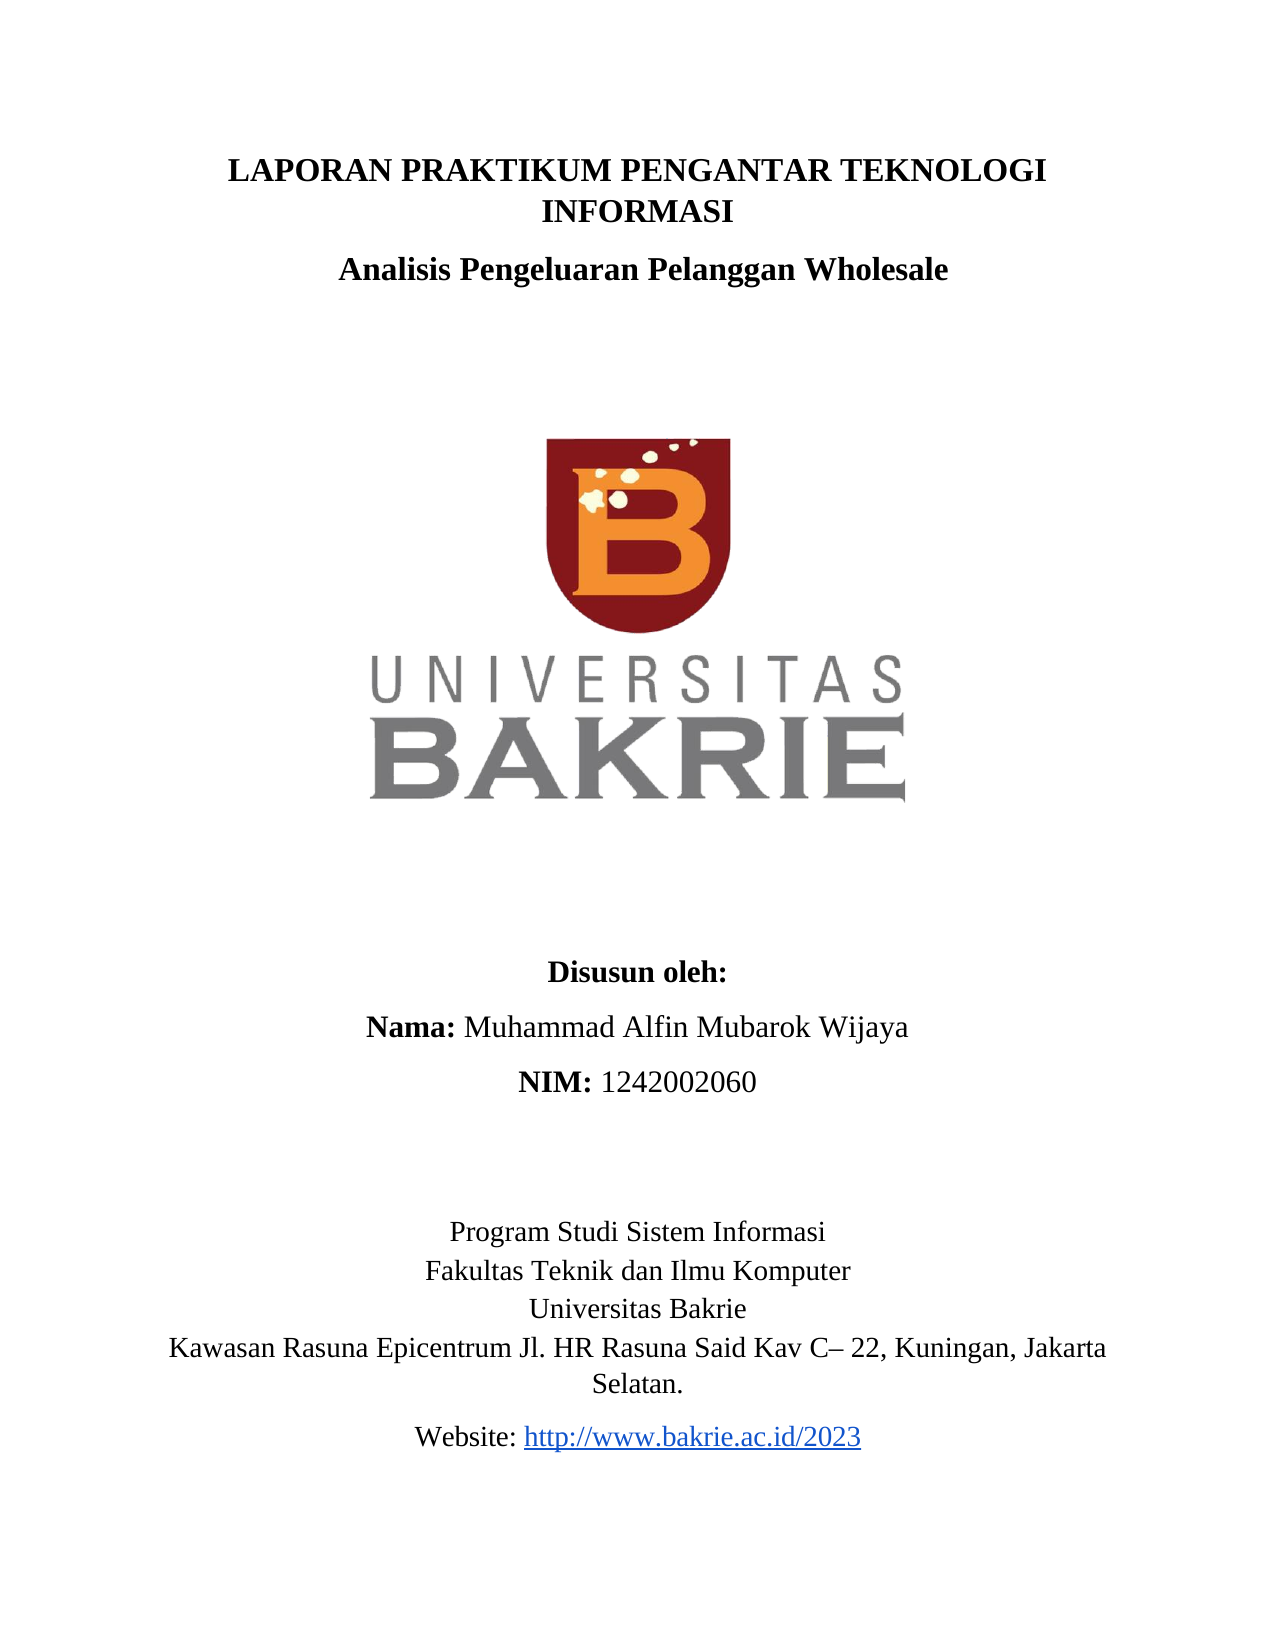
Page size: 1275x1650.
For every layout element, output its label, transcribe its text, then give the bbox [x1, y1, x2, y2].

subtitle Website: http://www.bakrie.ac.id/2023 [151, 1419, 1125, 1452]
text Nama: Muhammad Alfin Mubarok Wijaya [298, 1009, 977, 1044]
subtitle Fakultas Teknik dan Ilmu Komputer Universitas Bakrie [414, 1253, 861, 1325]
text Program Studi Sistem Informasi [150, 1214, 1125, 1248]
text NIM: 1242002060 [298, 1063, 977, 1099]
text Analisis Pengeluaran Pelanggan Wholesale [162, 249, 1125, 288]
picture [369, 438, 905, 803]
text Disusun oleh: [151, 953, 1125, 989]
text LAPORAN PRAKTIKUM PENGANTAR TEKNOLOGI INFORMASI [150, 150, 1125, 229]
subtitle Kawasan Rasuna Epicentrum Jl. HR Rasuna Said Kav C– 22, Kuningan, Jakarta Selatan. [150, 1331, 1125, 1400]
